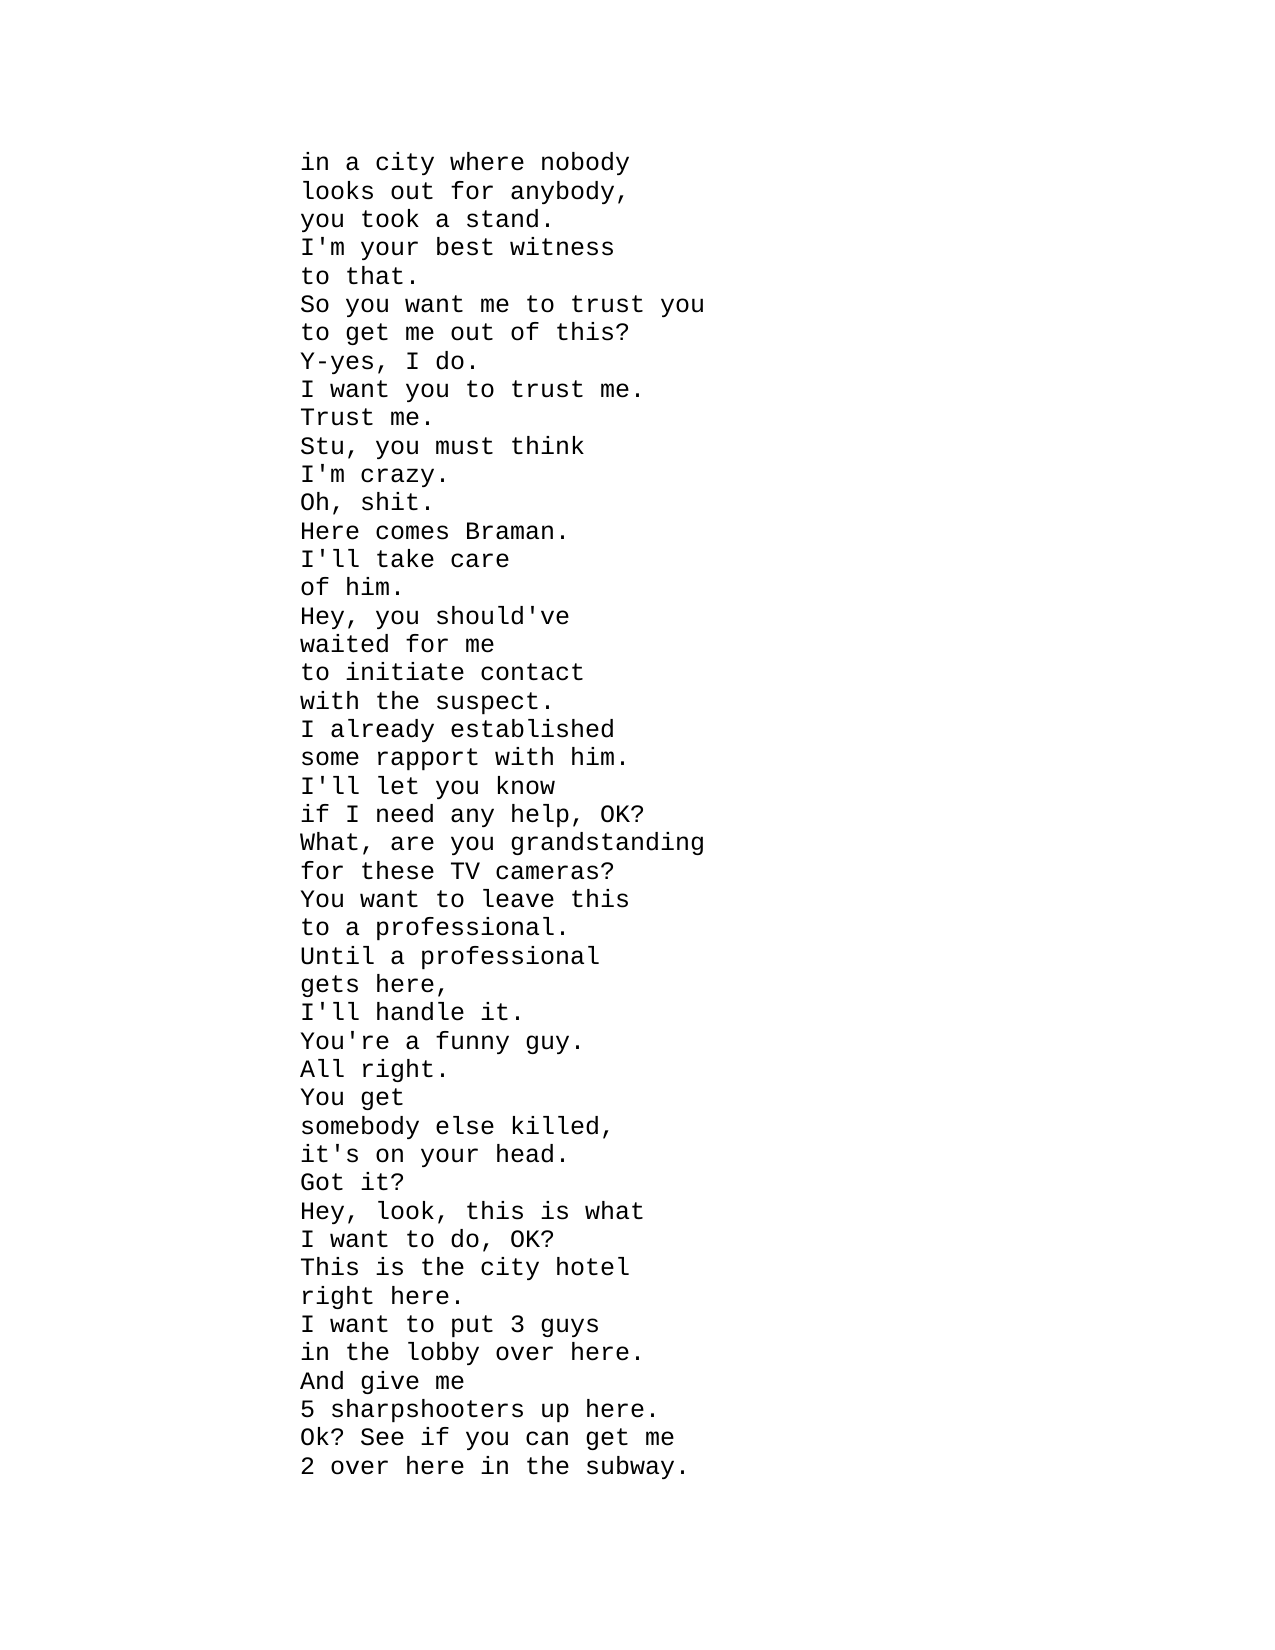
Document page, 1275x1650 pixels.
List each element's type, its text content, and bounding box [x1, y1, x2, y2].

text for these TV cameras? [300, 858, 975, 887]
text if I need any help, OK? [300, 802, 975, 830]
text somebody else killed, [300, 1113, 975, 1142]
text You want to leave this [300, 887, 975, 915]
text And give me [300, 1368, 975, 1397]
text waited for me [300, 632, 975, 660]
text Oh, shit. [300, 490, 975, 518]
text I'll handle it. [300, 1000, 975, 1028]
text Hey, you should've [300, 603, 975, 632]
text All right. [300, 1057, 975, 1085]
text Until a professional [300, 943, 975, 972]
text What, are you grandstanding [300, 830, 975, 858]
text with the suspect. [300, 688, 975, 717]
text some rapport with him. [300, 745, 975, 773]
text 5 sharpshooters up here. [300, 1397, 975, 1425]
text it's on your head. [300, 1142, 975, 1170]
text So you want me to trust you [300, 292, 975, 320]
text gets here, [300, 972, 975, 1000]
text looks out for anybody, [300, 178, 975, 207]
text right here. [300, 1283, 975, 1312]
text I'm your best witness [300, 235, 975, 263]
text I'll take care [300, 547, 975, 575]
text to that. [300, 263, 975, 292]
text you took a stand. [300, 207, 975, 235]
text to a professional. [300, 915, 975, 943]
text Ok? See if you can get me [300, 1425, 975, 1453]
text to get me out of this? [300, 320, 975, 348]
text Trust me. [300, 405, 975, 433]
text to initiate contact [300, 660, 975, 688]
text Hey, look, this is what [300, 1198, 975, 1227]
text 2 over here in the subway. [300, 1453, 975, 1482]
text Here comes Braman. [300, 518, 975, 547]
text You get [300, 1085, 975, 1113]
text This is the city hotel [300, 1255, 975, 1283]
text You're a funny guy. [300, 1028, 975, 1057]
text I'm crazy. [300, 462, 975, 490]
text in the lobby over here. [300, 1340, 975, 1368]
text Got it? [300, 1170, 975, 1198]
text in a city where nobody [300, 150, 975, 178]
text I want to do, OK? [300, 1227, 975, 1255]
text Y-yes, I do. [300, 348, 975, 377]
text I want you to trust me. [300, 377, 975, 405]
text I'll let you know [300, 773, 975, 802]
text Stu, you must think [300, 433, 975, 462]
text I want to put 3 guys [300, 1312, 975, 1340]
text of him. [300, 575, 975, 603]
text I already established [300, 717, 975, 745]
